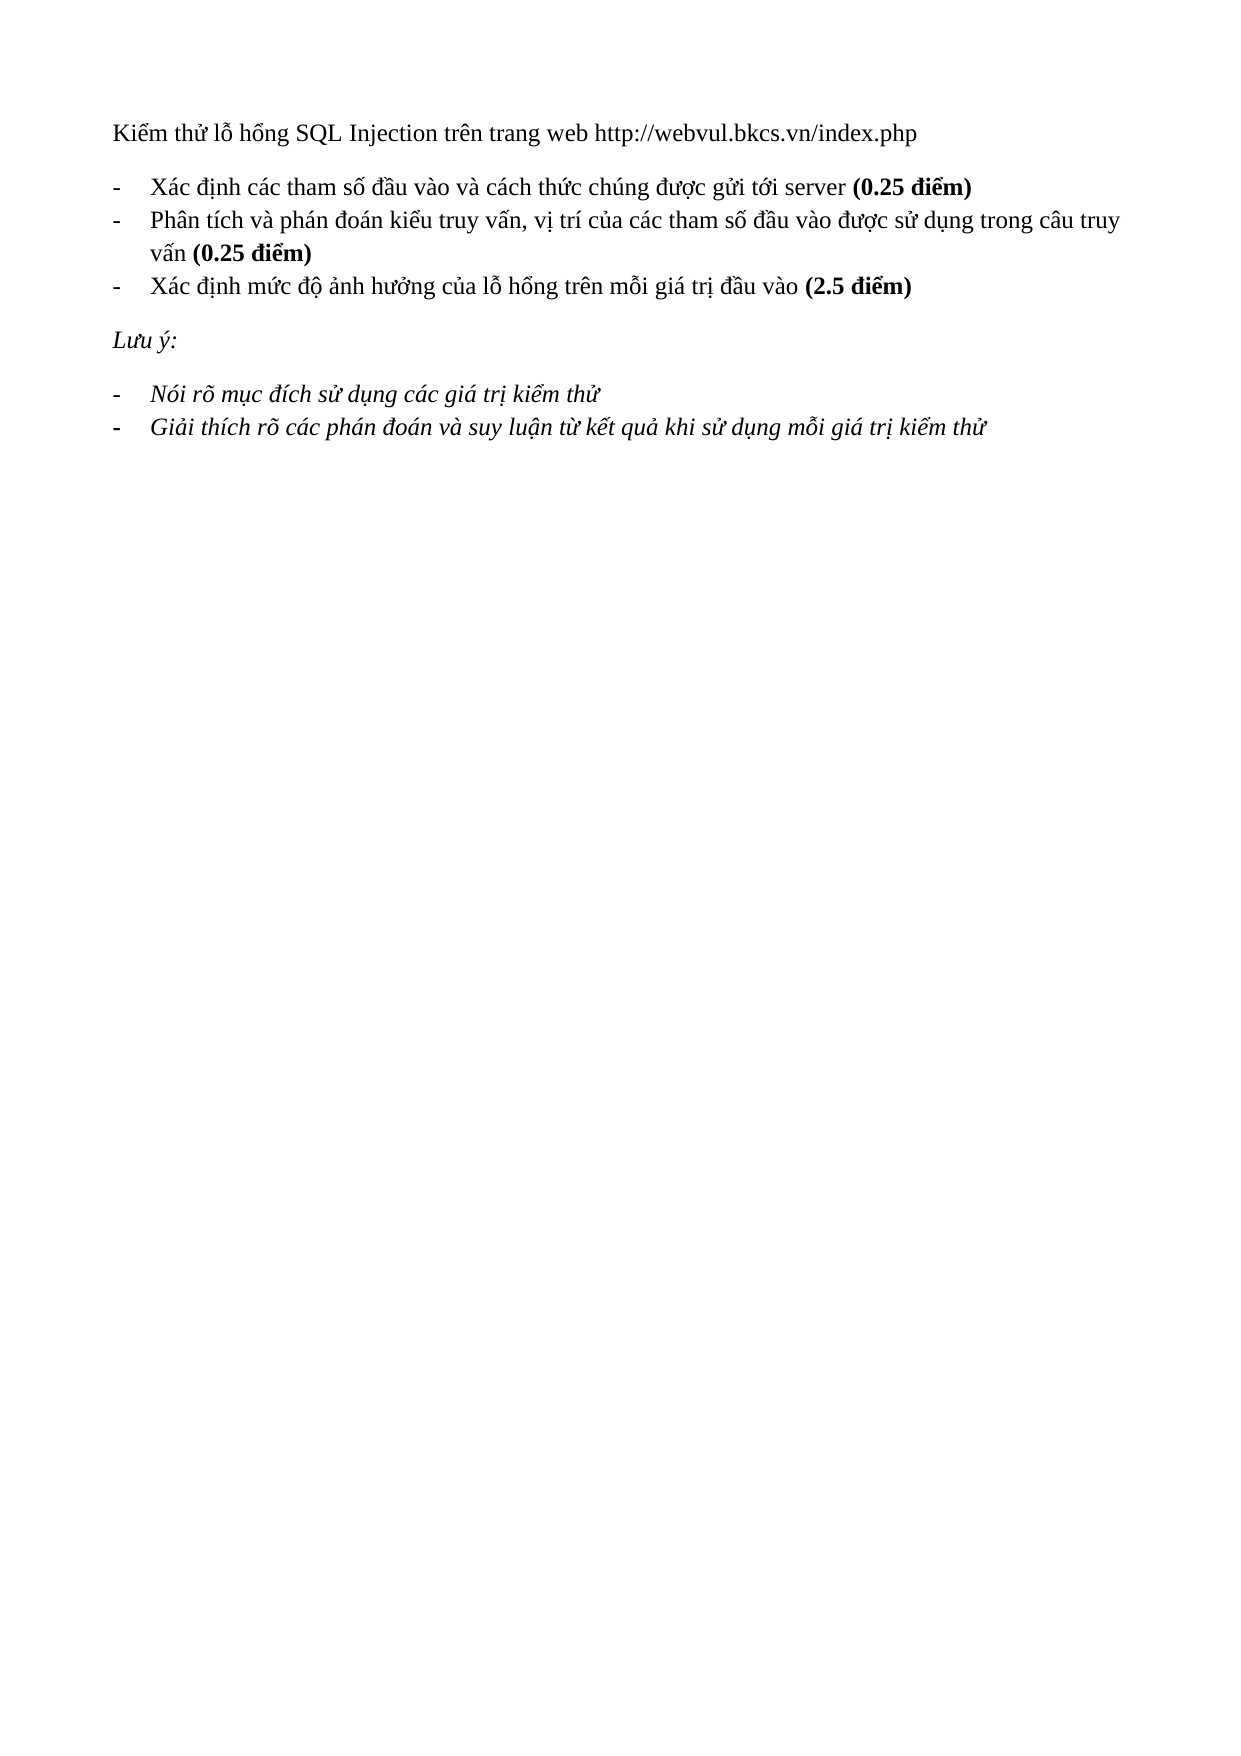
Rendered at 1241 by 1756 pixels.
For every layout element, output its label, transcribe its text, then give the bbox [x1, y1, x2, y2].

text Lưu ý: [112, 325, 1128, 354]
list Phân tích và phán đoán kiểu truy vấn, vị trí của các tham số đầu vào được sử dụng trong câu truy vấn (0.25 điểm) [112, 205, 1128, 267]
list Giải thích rõ các phán đoán và suy luận từ kết quả khi sử dụng mỗi giá trị kiểm thử [112, 412, 1128, 441]
text Kiểm thử lỗ hổng SQL Injection trên trang web http://webvul.bkcs.vn/index.php [112, 118, 1128, 147]
list Xác định mức độ ảnh hưởng của lỗ hổng trên mỗi giá trị đầu vào (2.5 điểm) [112, 271, 1128, 300]
list Xác định các tham số đầu vào và cách thức chúng được gửi tới server (0.25 điểm) [112, 172, 1128, 201]
list Nói rõ mục đích sử dụng các giá trị kiểm thử [112, 379, 1128, 407]
